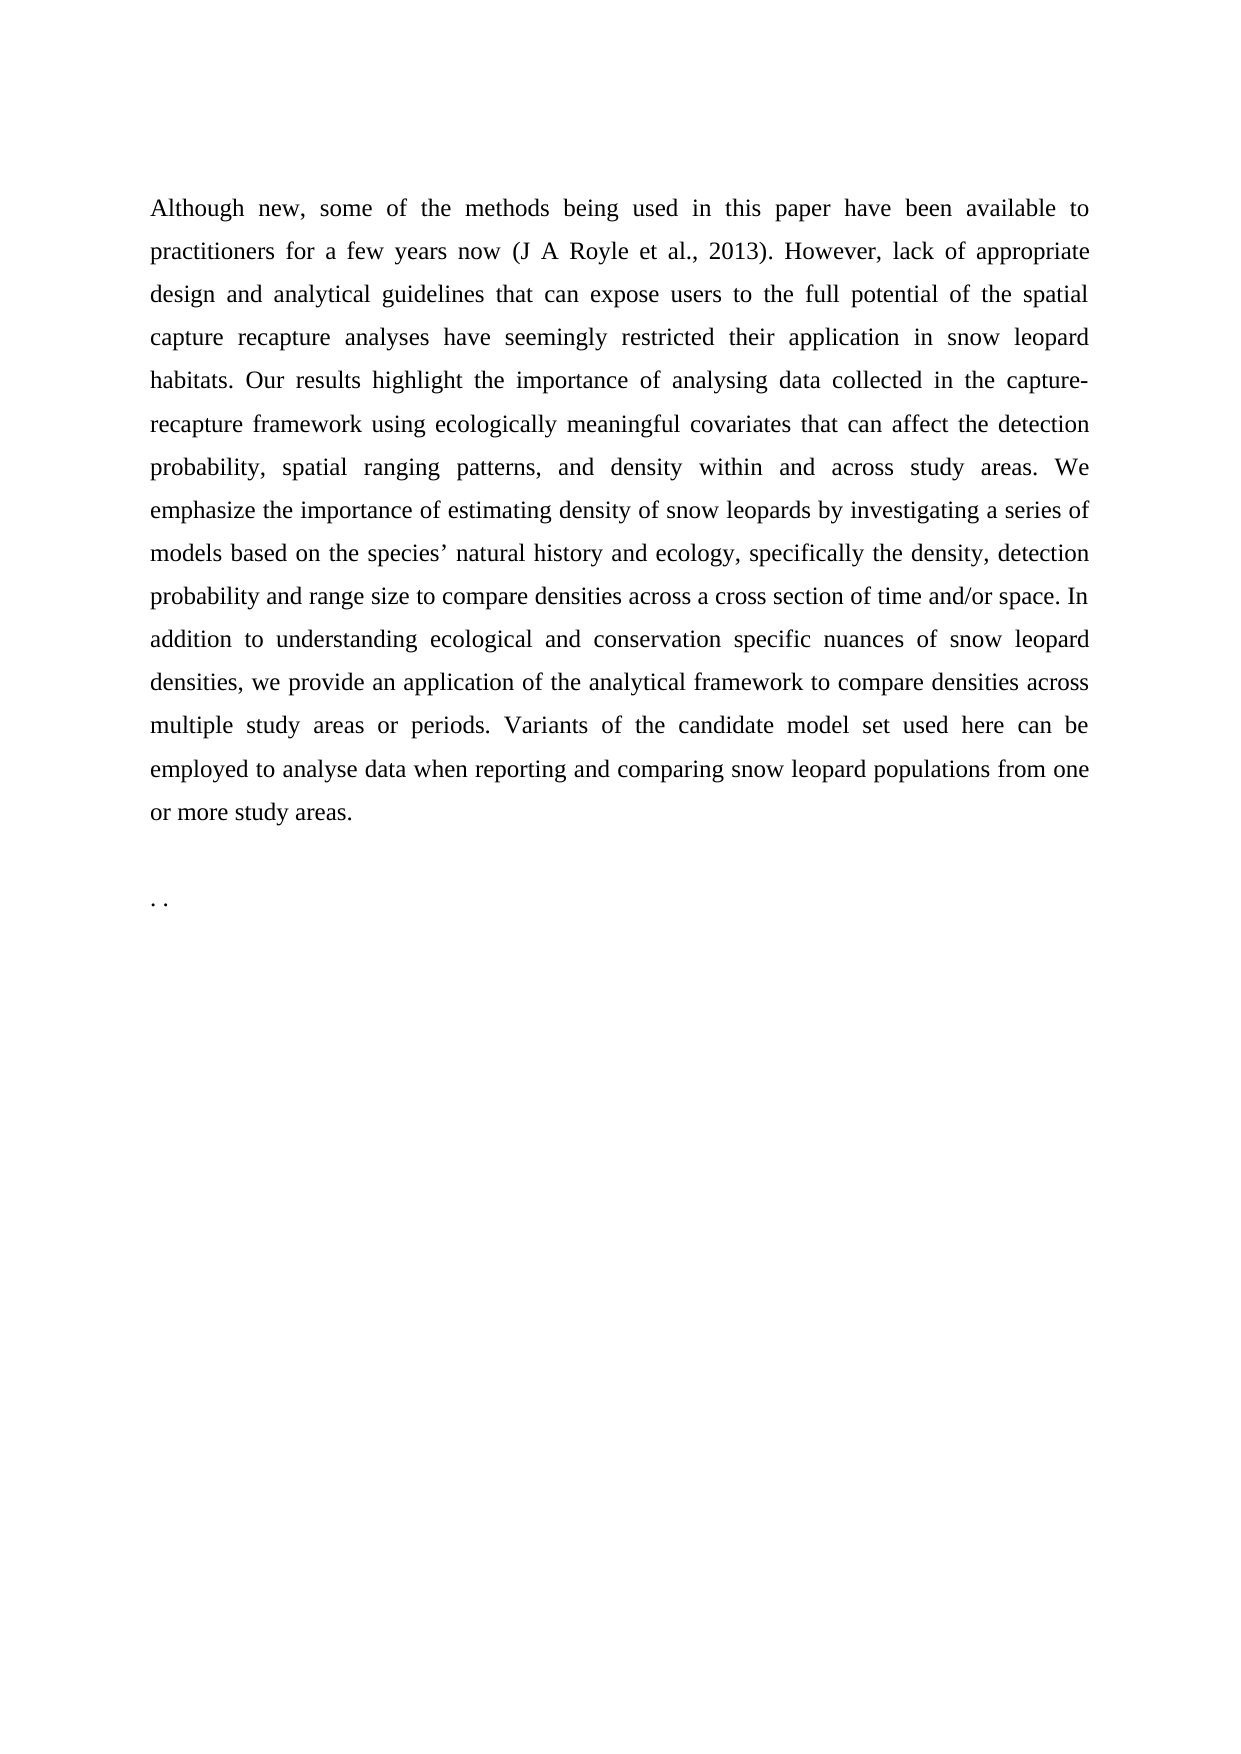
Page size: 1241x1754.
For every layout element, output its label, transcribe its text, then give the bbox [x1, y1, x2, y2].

text . . [150, 883, 1090, 912]
text Although new, some of the methods being used in this paper have been available to practitioners for a few years now (J A Royle et al., 2013). However, lack of appropriate design and analytical guidelines that can expose users to the full potential of the spatial capture recapture analyses have seemingly restricted their application in snow leopard habitats. Our results highlight the importance of analysing data collected in the capture-recapture framework using ecologically meaningful covariates that can affect the detection probability, spatial ranging patterns, and density within and across study areas. We emphasize the importance of estimating density of snow leopards by investigating a series of models based on the species’ natural history and ecology, specifically the density, detection probability and range size to compare densities across a cross section of time and/or space. In addition to understanding ecological and conservation specific nuances of snow leopard densities, we provide an application of the analytical framework to compare densities across multiple study areas or periods. Variants of the candidate model set used here can be employed to analyse data when reporting and comparing snow leopard populations from one or more study areas. [150, 193, 1090, 826]
